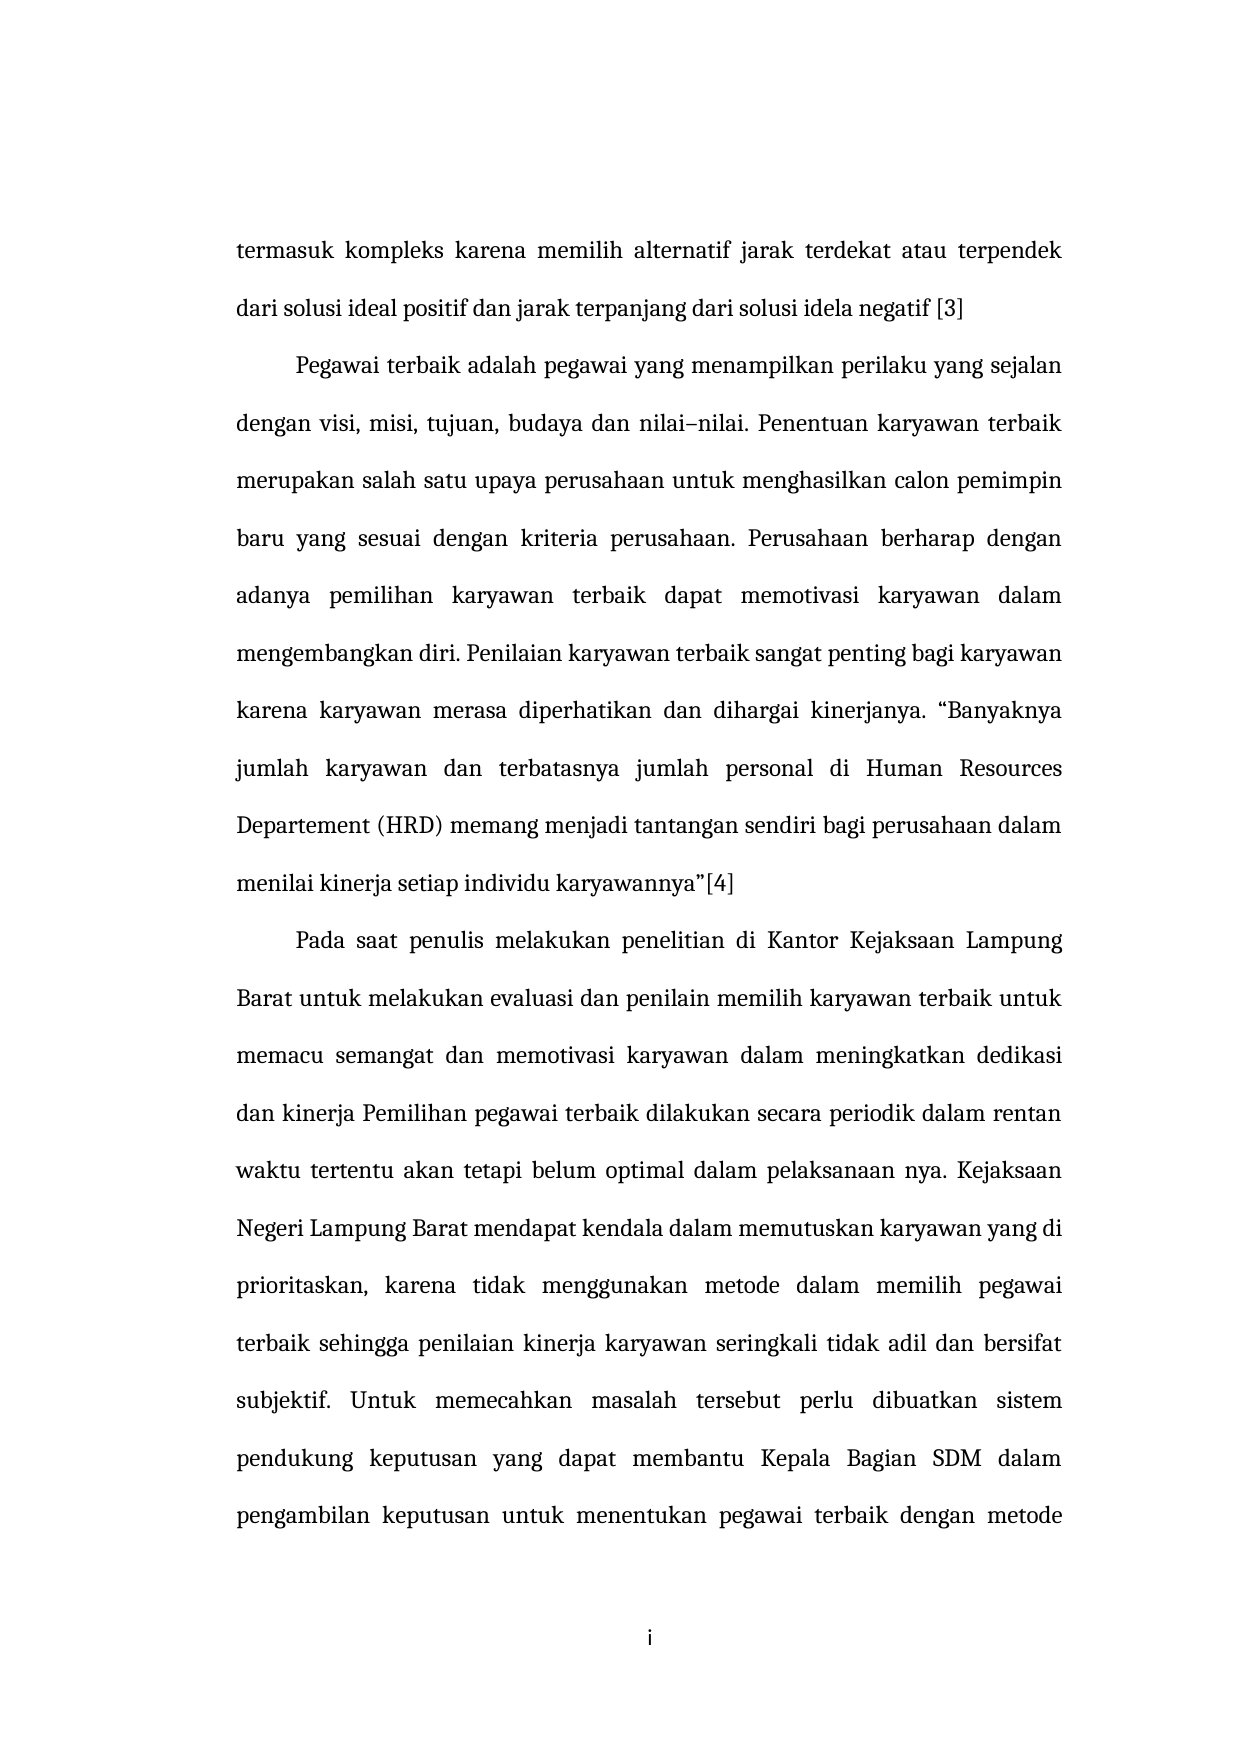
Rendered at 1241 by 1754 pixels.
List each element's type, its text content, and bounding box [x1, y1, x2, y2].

text Pegawai terbaik adalah pegawai yang menampilkan perilaku yang sejalan dengan visi, misi, tujuan, budaya dan nilai–nilai. Penentuan karyawan terbaik merupakan salah satu upaya perusahaan untuk menghasilkan calon pemimpin baru yang sesuai dengan kriteria perusahaan. Perusahaan berharap dengan adanya pemilihan karyawan terbaik dapat memotivasi karyawan dalam mengembangkan diri. Penilaian karyawan terbaik sangat penting bagi karyawan karena karyawan merasa diperhatikan dan dihargai kinerjanya. “Banyaknya jumlah karyawan dan terbatasnya jumlah personal di Human Resources Departement (HRD) memang menjadi tantangan sendiri bagi perusahaan dalam menilai kinerja setiap individu karyawannya” [236, 351, 1063, 897]
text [236, 926, 1063, 1530]
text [236, 236, 1063, 322]
